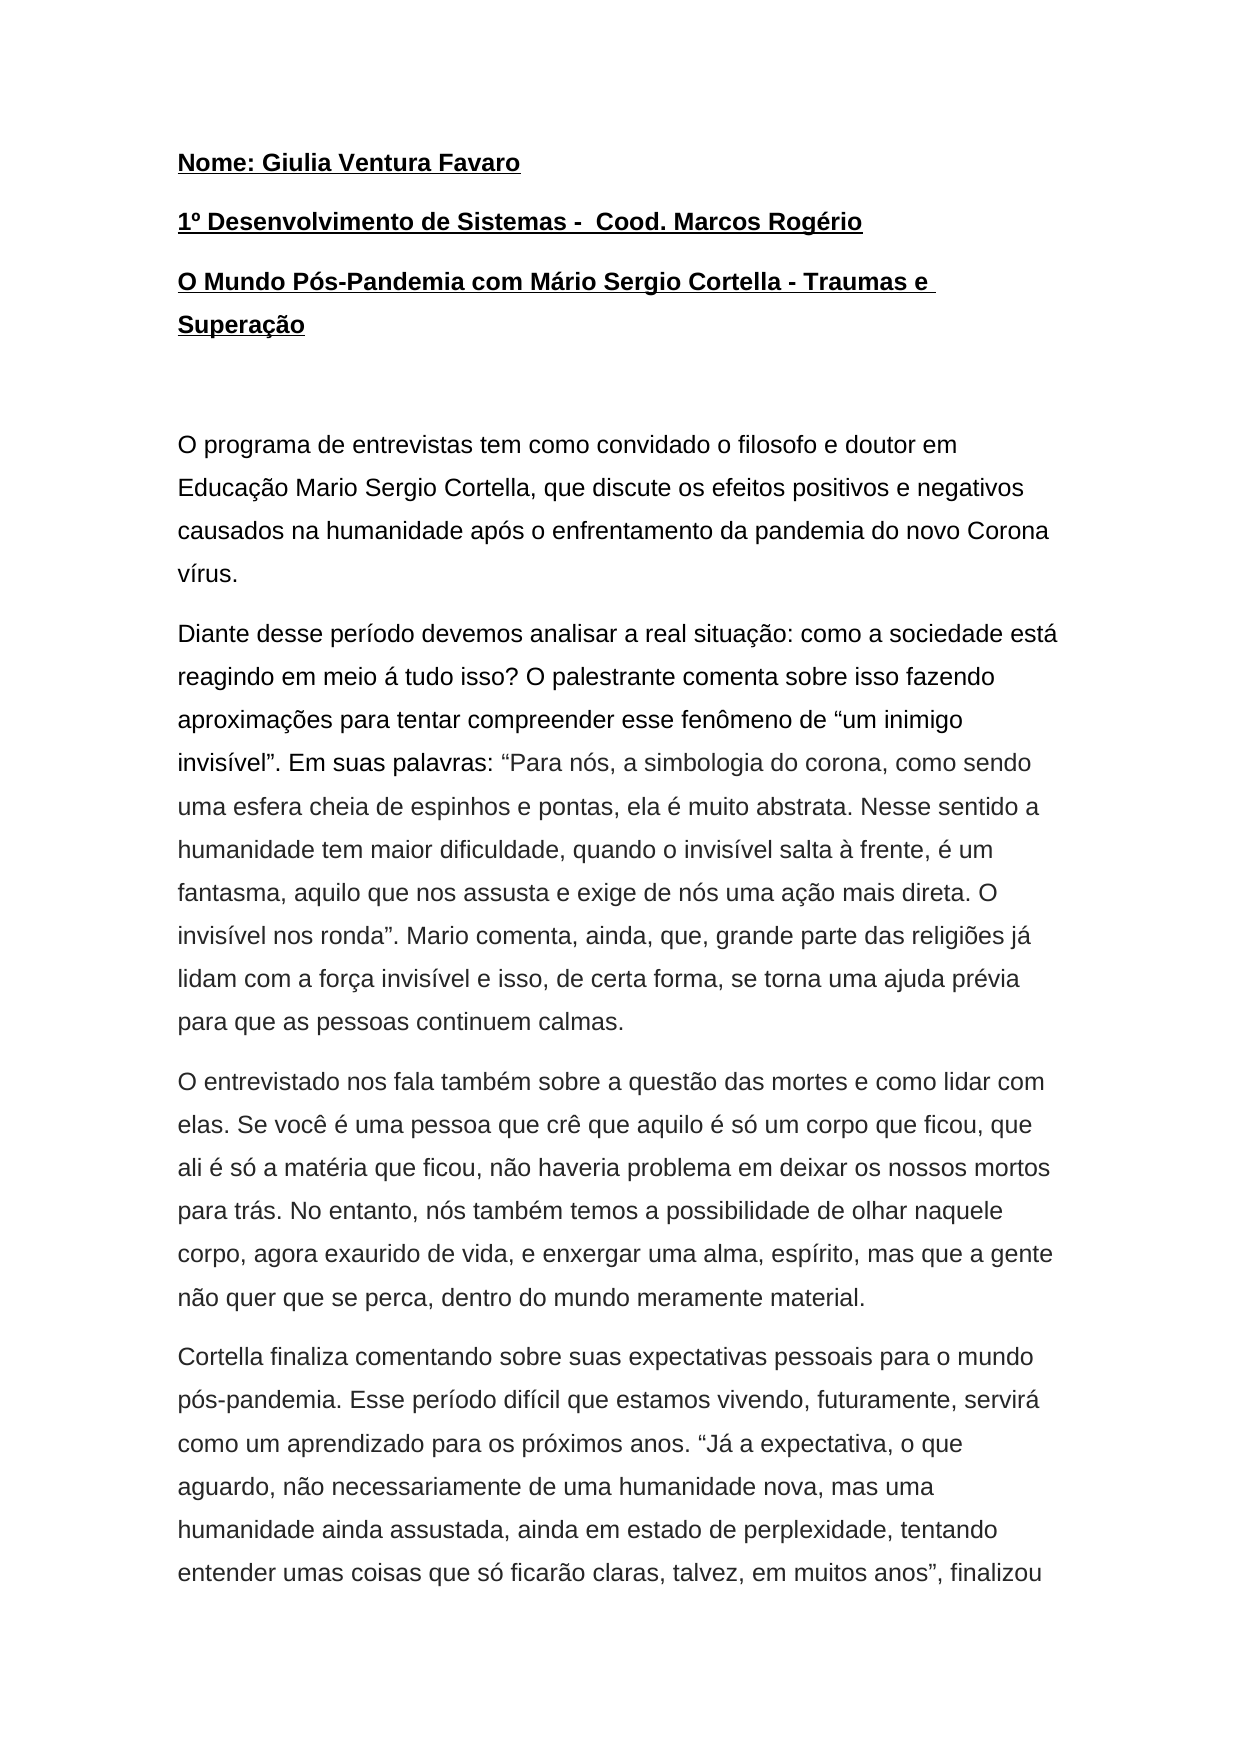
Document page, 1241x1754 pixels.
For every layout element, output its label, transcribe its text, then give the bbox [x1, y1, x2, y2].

text O entrevistado nos fala também sobre a questão das mortes e como lidar com elas. Se você é uma pessoa que crê que aquilo é só um corpo que ficou, que ali é só a matéria que ficou, não haveria problema em deixar os nossos mortos para trás. No entanto, nós também temos a possibilidade de olhar naquele corpo, agora exaurido de vida, e enxergar uma alma, espírito, mas que a gente não quer que se perca, dentro do mundo meramente material. [177, 1067, 1063, 1311]
text O programa de entrevistas tem como convidado o filosofo e doutor em Educação Mario Sergio Cortella, que discute os efeitos positivos e negativos causados na humanidade após o enfrentamento da pandemia do novo Corona vírus. [177, 430, 1063, 588]
text Diante desse período devemos analisar a real situação: como a sociedade está reagindo em meio á tudo isso? O palestrante comenta sobre isso fazendo aproximações para tentar compreender esse fenômeno de “um inimigo invisível”. Em suas palavras: “Para nós, a simbologia do corona, como sendo uma esfera cheia de espinhos e pontas, ela é muito abstrata. Nesse sentido a humanidade tem maior dificuldade, quando o invisível salta à frente, é um fantasma, aquilo que nos assusta e exige de nós uma ação mais direta. O invisível nos ronda”. Mario comenta, ainda, que, grande parte das religiões já lidam com a força invisível e isso, de certa forma, se torna uma ajuda prévia para que as pessoas continuem calmas. [177, 619, 1063, 1036]
text O Mundo Pós-Pandemia com Mário Sergio Cortella - Traumas e Superação [177, 267, 1063, 339]
text Cortella finaliza comentando sobre suas expectativas pessoais para o mundo pós-pandemia. Esse período difícil que estamos vivendo, futuramente, servirá como um aprendizado para os próximos anos. “Já a expectativa, o que aguardo, não necessariamente de uma humanidade nova, mas uma humanidade ainda assustada, ainda em estado de perplexidade, tentando entender umas coisas que só ficarão claras, talvez, em muitos anos”, finalizou [177, 1342, 1063, 1587]
text 1º Desenvolvimento de Sistemas - Cood. Marcos Rogério [177, 207, 1063, 236]
text Nome: Giulia Ventura Favaro [177, 148, 1063, 176]
